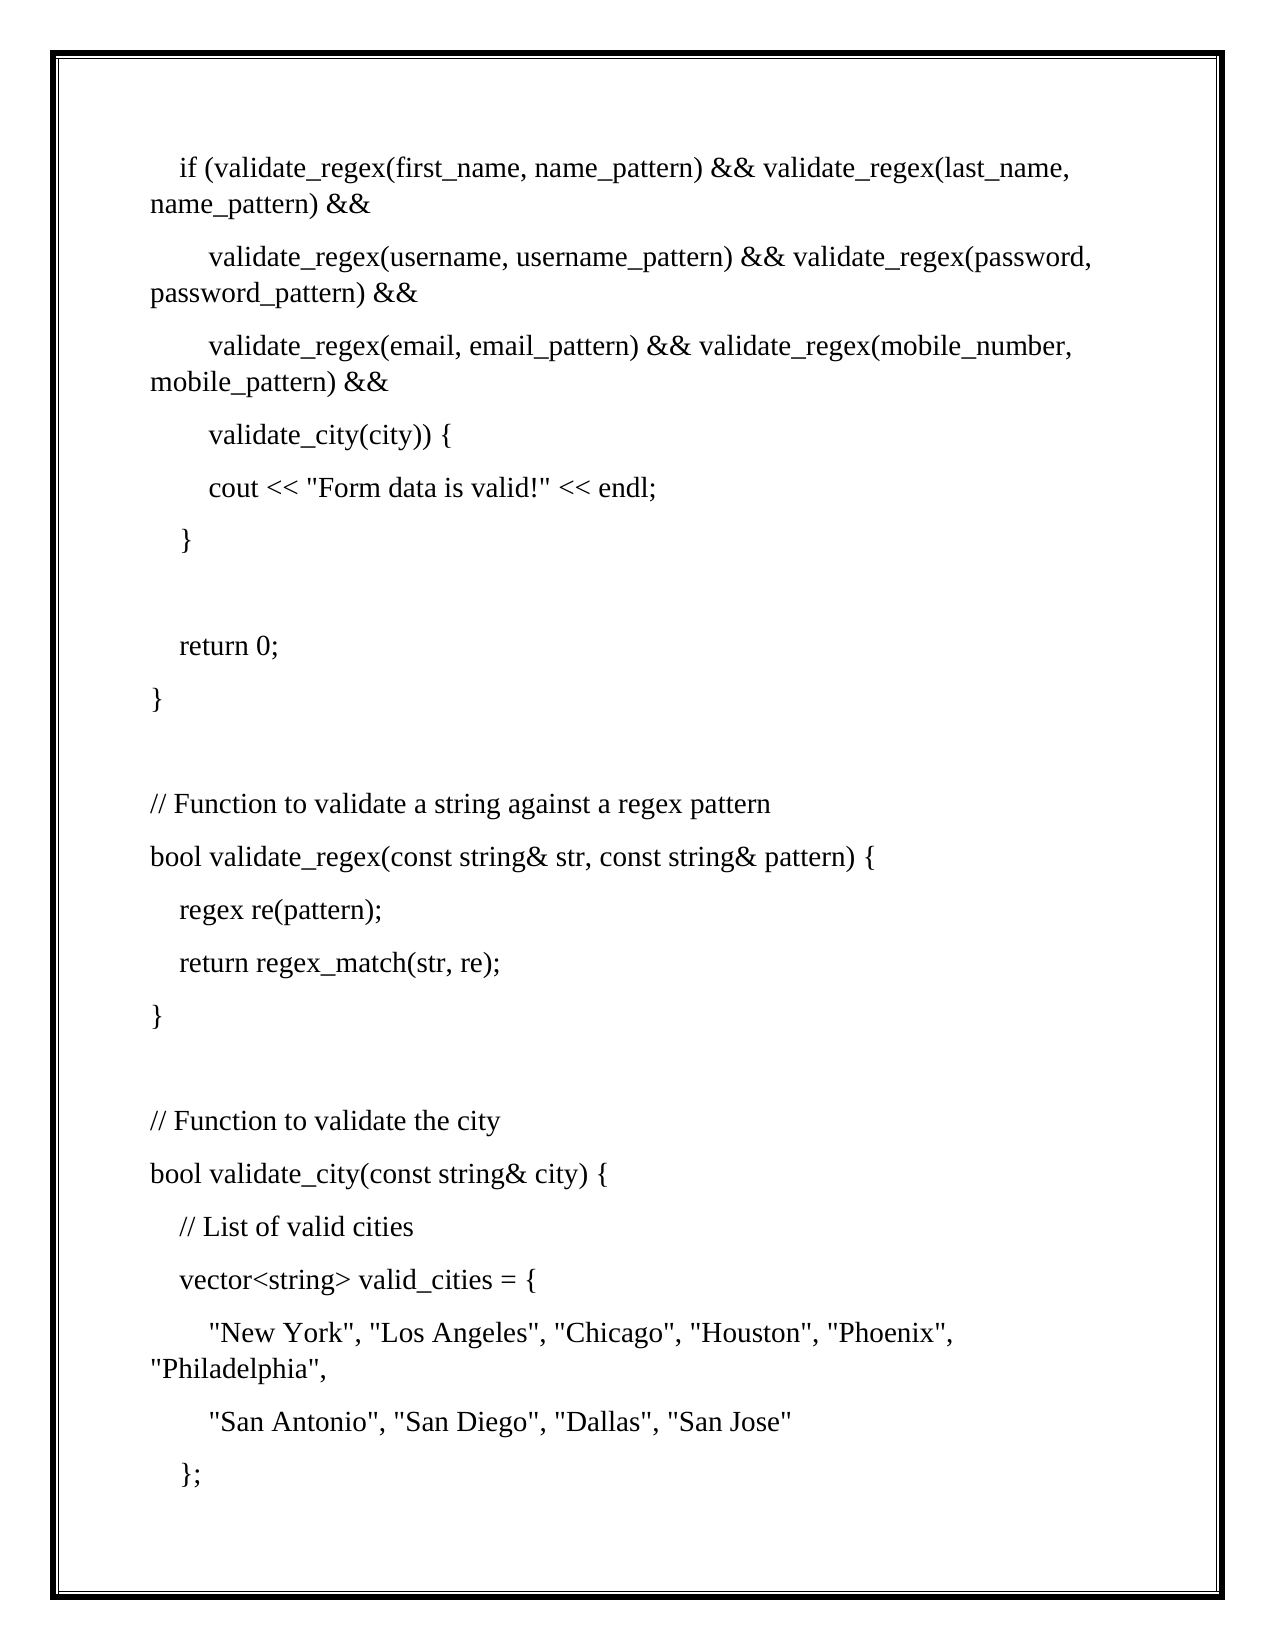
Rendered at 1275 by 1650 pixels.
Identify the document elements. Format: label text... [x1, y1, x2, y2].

text bool validate_regex(const string& str, const string& pattern) { [150, 839, 1125, 873]
text bool validate_city(const string& city) { [150, 1156, 1125, 1190]
text return 0; [150, 628, 1125, 662]
text "San Antonio", "San Diego", "Dallas", "San Jose" [150, 1404, 1125, 1437]
text // List of valid cities [150, 1209, 1125, 1243]
text return regex_match(str, re); [150, 945, 1125, 978]
text validate_regex(username, username_pattern) && validate_regex(password, password_pattern) && [150, 239, 1125, 309]
text regex re(pattern); [150, 892, 1125, 926]
text cout << "Form data is valid!" << endl; [150, 470, 1125, 503]
text if (validate_regex(first_name, name_pattern) && validate_regex(last_name, name_pattern) && [150, 150, 1125, 220]
text }; [150, 1456, 1125, 1490]
text // Function to validate the city [150, 1103, 1125, 1137]
text } [150, 998, 1125, 1031]
text // Function to validate a string against a regex pattern [150, 787, 1125, 820]
text } [150, 681, 1125, 714]
text validate_regex(email, email_pattern) && validate_regex(mobile_number, mobile_pattern) && [150, 328, 1125, 398]
text "New York", "Los Angeles", "Chicago", "Houston", "Phoenix", "Philadelphia", [150, 1315, 1125, 1384]
text validate_city(city)) { [150, 417, 1125, 450]
text } [150, 522, 1125, 556]
text vector<string> valid_cities = { [150, 1262, 1125, 1295]
